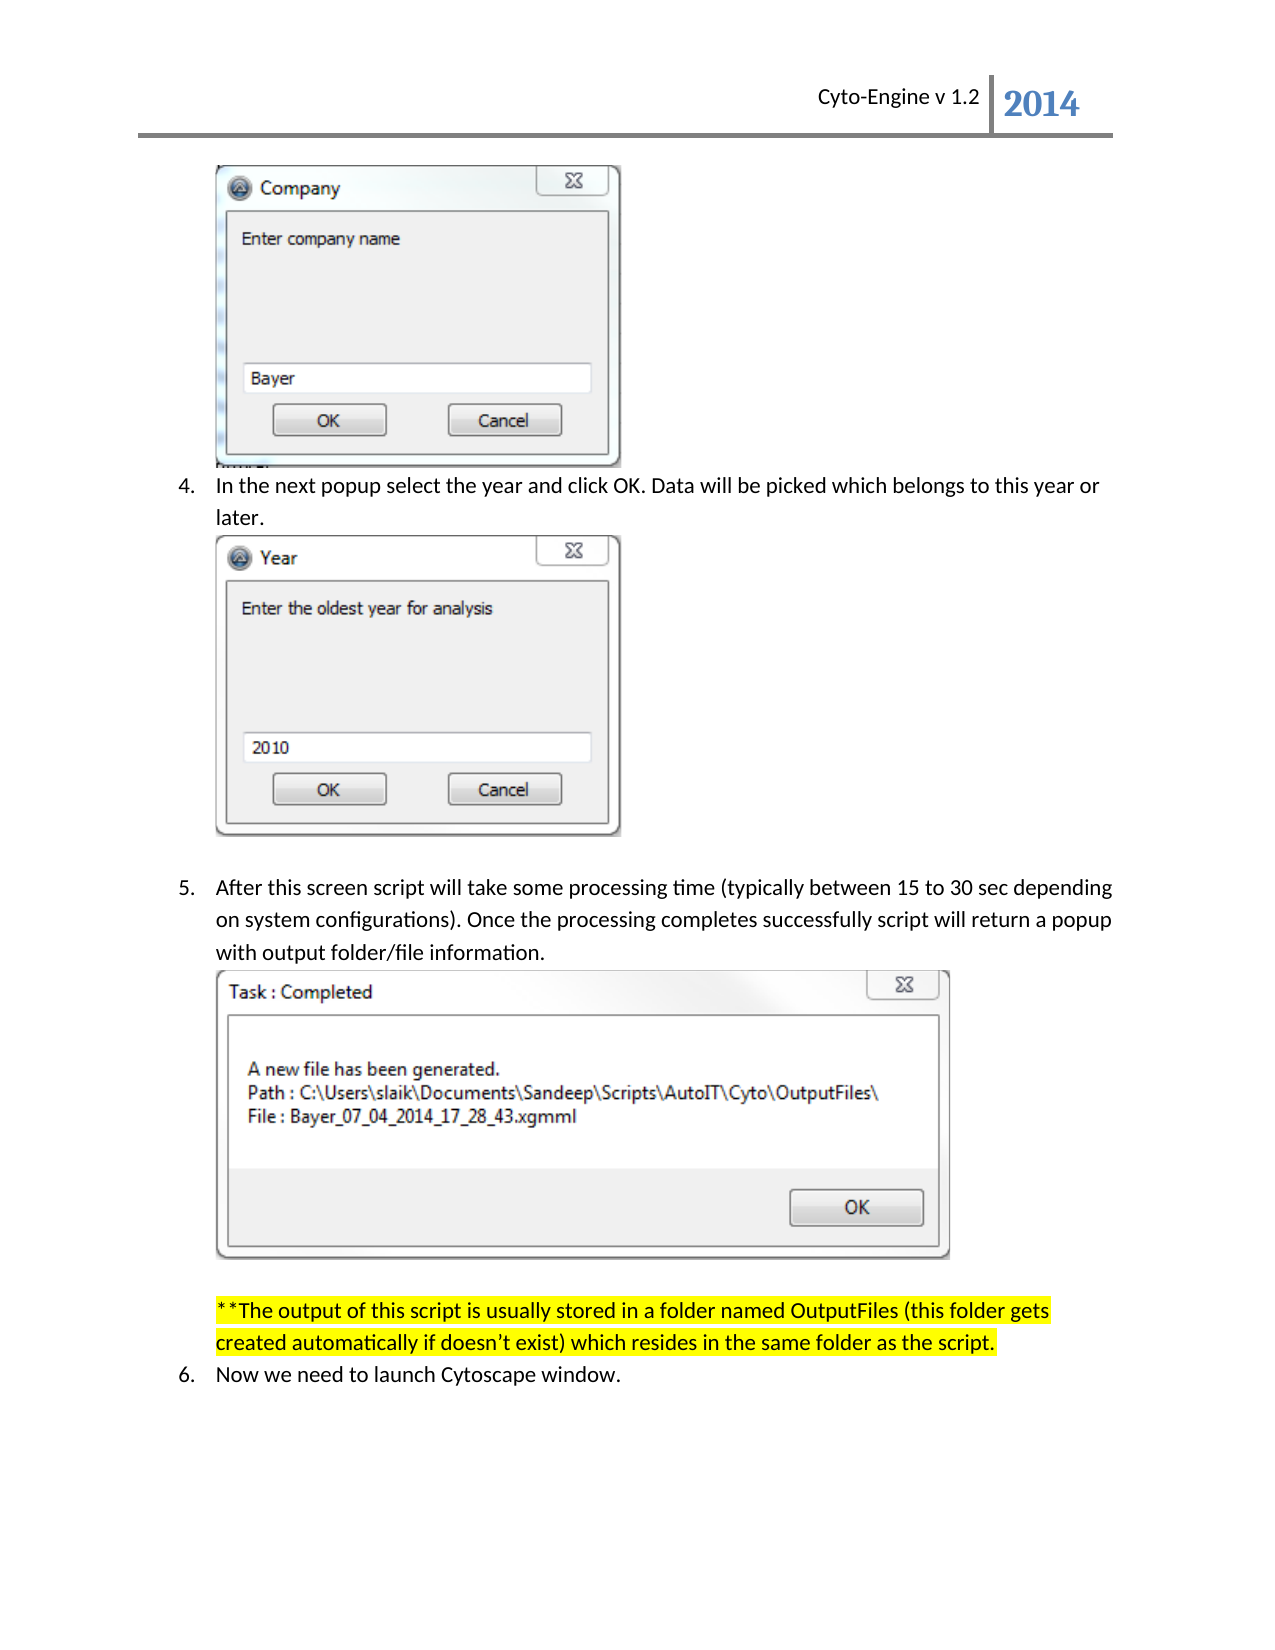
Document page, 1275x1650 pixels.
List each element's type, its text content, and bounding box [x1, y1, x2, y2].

picture [215, 535, 622, 837]
list In the next popup select the year and click OK. Data will be picked which belongs to this year or later. [178, 471, 1125, 532]
picture [215, 165, 622, 468]
list After this screen script will take some processing time (typically between 15 to 30 sec depending on system configurations). Once the processing completes successfully script will return a popup with output folder/file information. [178, 873, 1125, 966]
picture [215, 970, 951, 1260]
list Now we need to launch Cytoscape window. [178, 1360, 1125, 1388]
list **The output of this script is usually stored in a folder named OutputFiles (this folder gets created automatically if doesn’t exist) which resides in the same folder as the script. [216, 1296, 1125, 1356]
